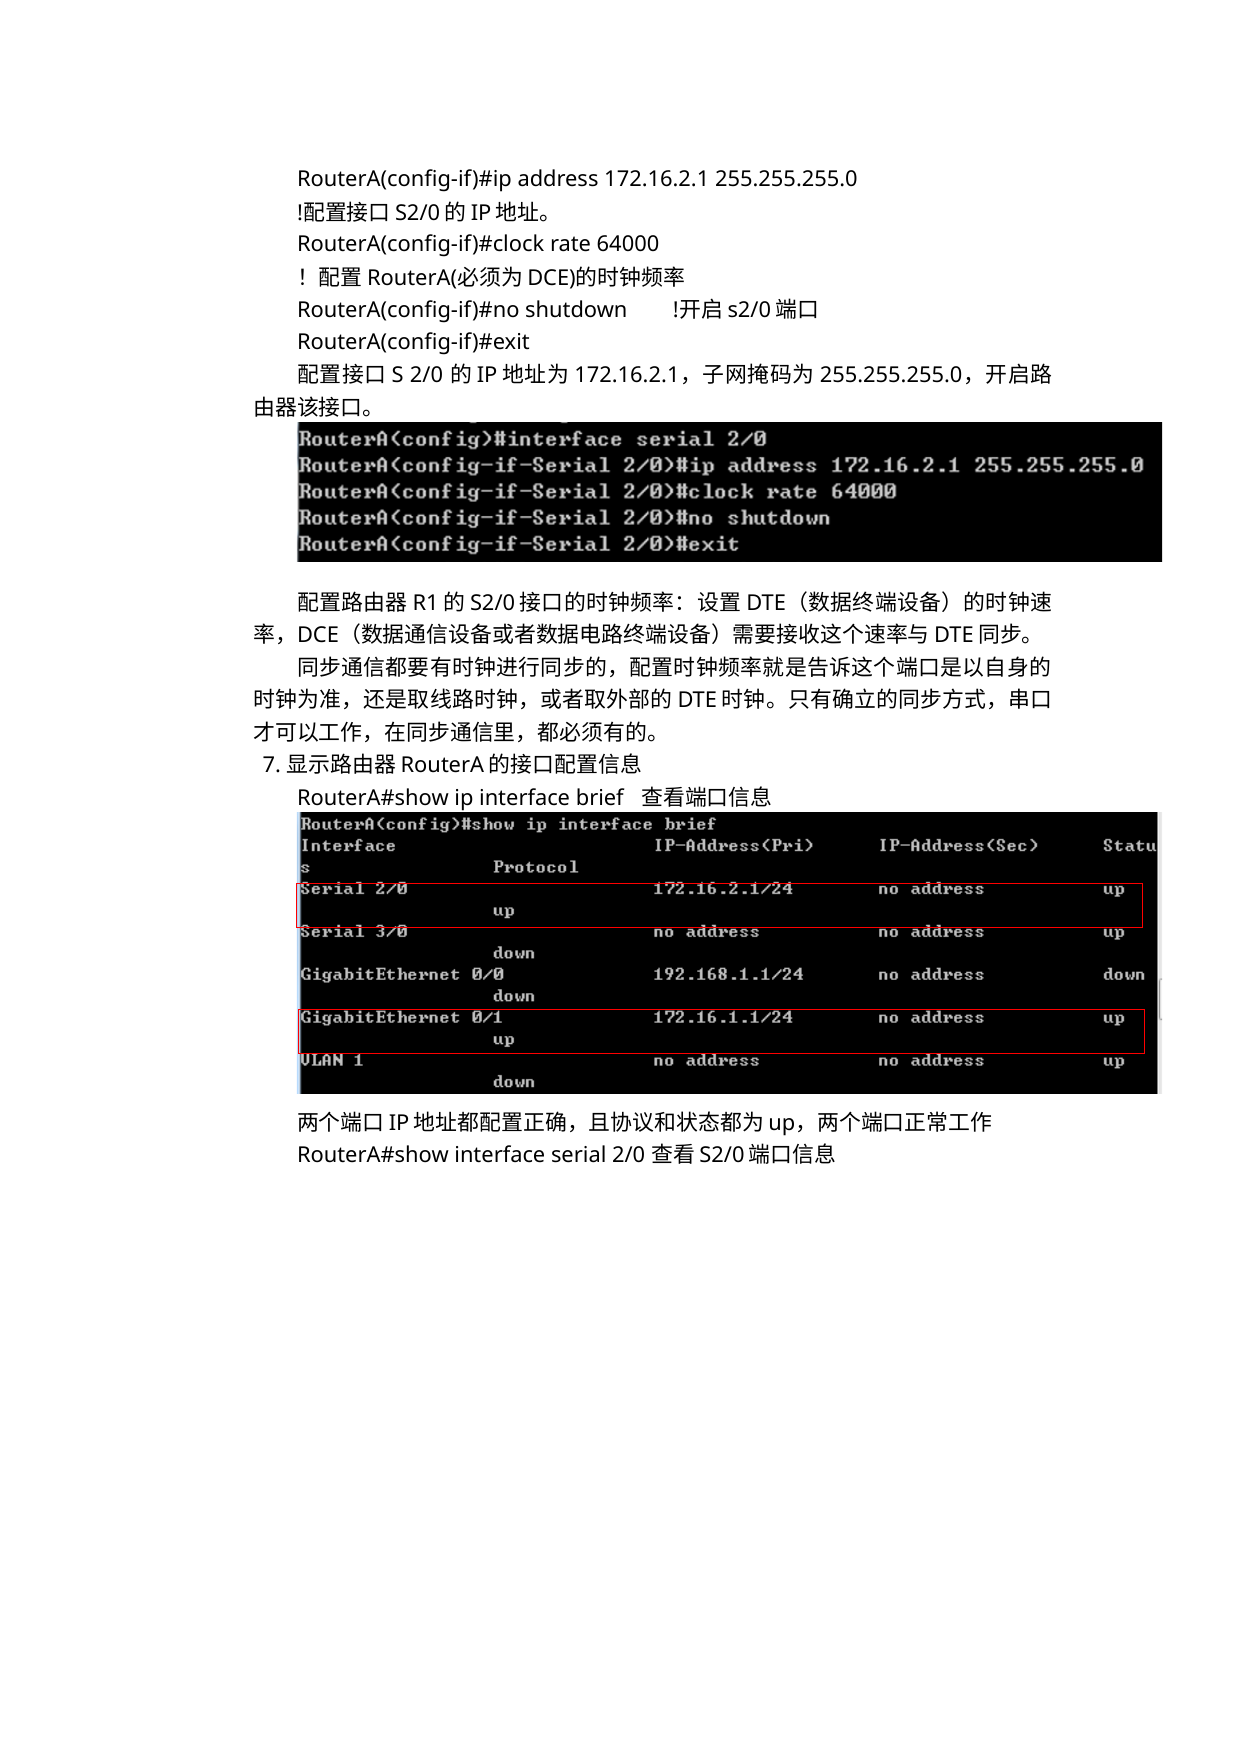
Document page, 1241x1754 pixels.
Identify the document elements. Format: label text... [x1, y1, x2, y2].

text RouterA#show ip interface brief 查看端口信息 [297, 779, 1053, 812]
text RouterA(config-if)#ip address 172.16.2.1 255.255.255.0 [253, 162, 1053, 194]
text !配置接口S2/0的IP地址。 [253, 194, 1053, 227]
picture [296, 422, 1163, 562]
text RouterA#show interface serial 2/0 查看S2/0端口信息 [297, 1137, 1053, 1169]
text 两个端口IP地址都配置正确，且协议和状态都为up，两个端口正常工作 [297, 1104, 1053, 1137]
picture [297, 884, 1142, 927]
text RouterA(config-if)#exit [253, 324, 1053, 357]
text 7. 显示路由器RouterA的接口配置信息 [262, 747, 1053, 779]
text RouterA(config-if)#clock rate 64000 [253, 227, 1053, 259]
text ！配置RouterA(必须为DCE)的时钟频率 [253, 259, 1053, 292]
text 配置接口S 2/0 的IP地址为172.16.2.1，子网掩码为255.255.255.0，开启路由器该接口。 [253, 357, 1053, 422]
text 同步通信都要有时钟进行同步的，配置时钟频率就是告诉这个端口是以自身的时钟为准，还是取线路时钟，或者取外部的DTE时钟。只有确立的同步方式，串口才可以工作，在同步通信里，都必须有的。 [253, 649, 1053, 747]
text 配置路由器R1的S2/0接口的时钟频率：设置DTE（数据终端设备）的时钟速率，DCE（数据通信设备或者数据电路终端设备）需要接收这个速率与DTE同步。 [253, 584, 1053, 649]
picture [296, 812, 1163, 1094]
text RouterA(config-if)#no shutdown !开启s2/0端口 [253, 292, 1053, 324]
